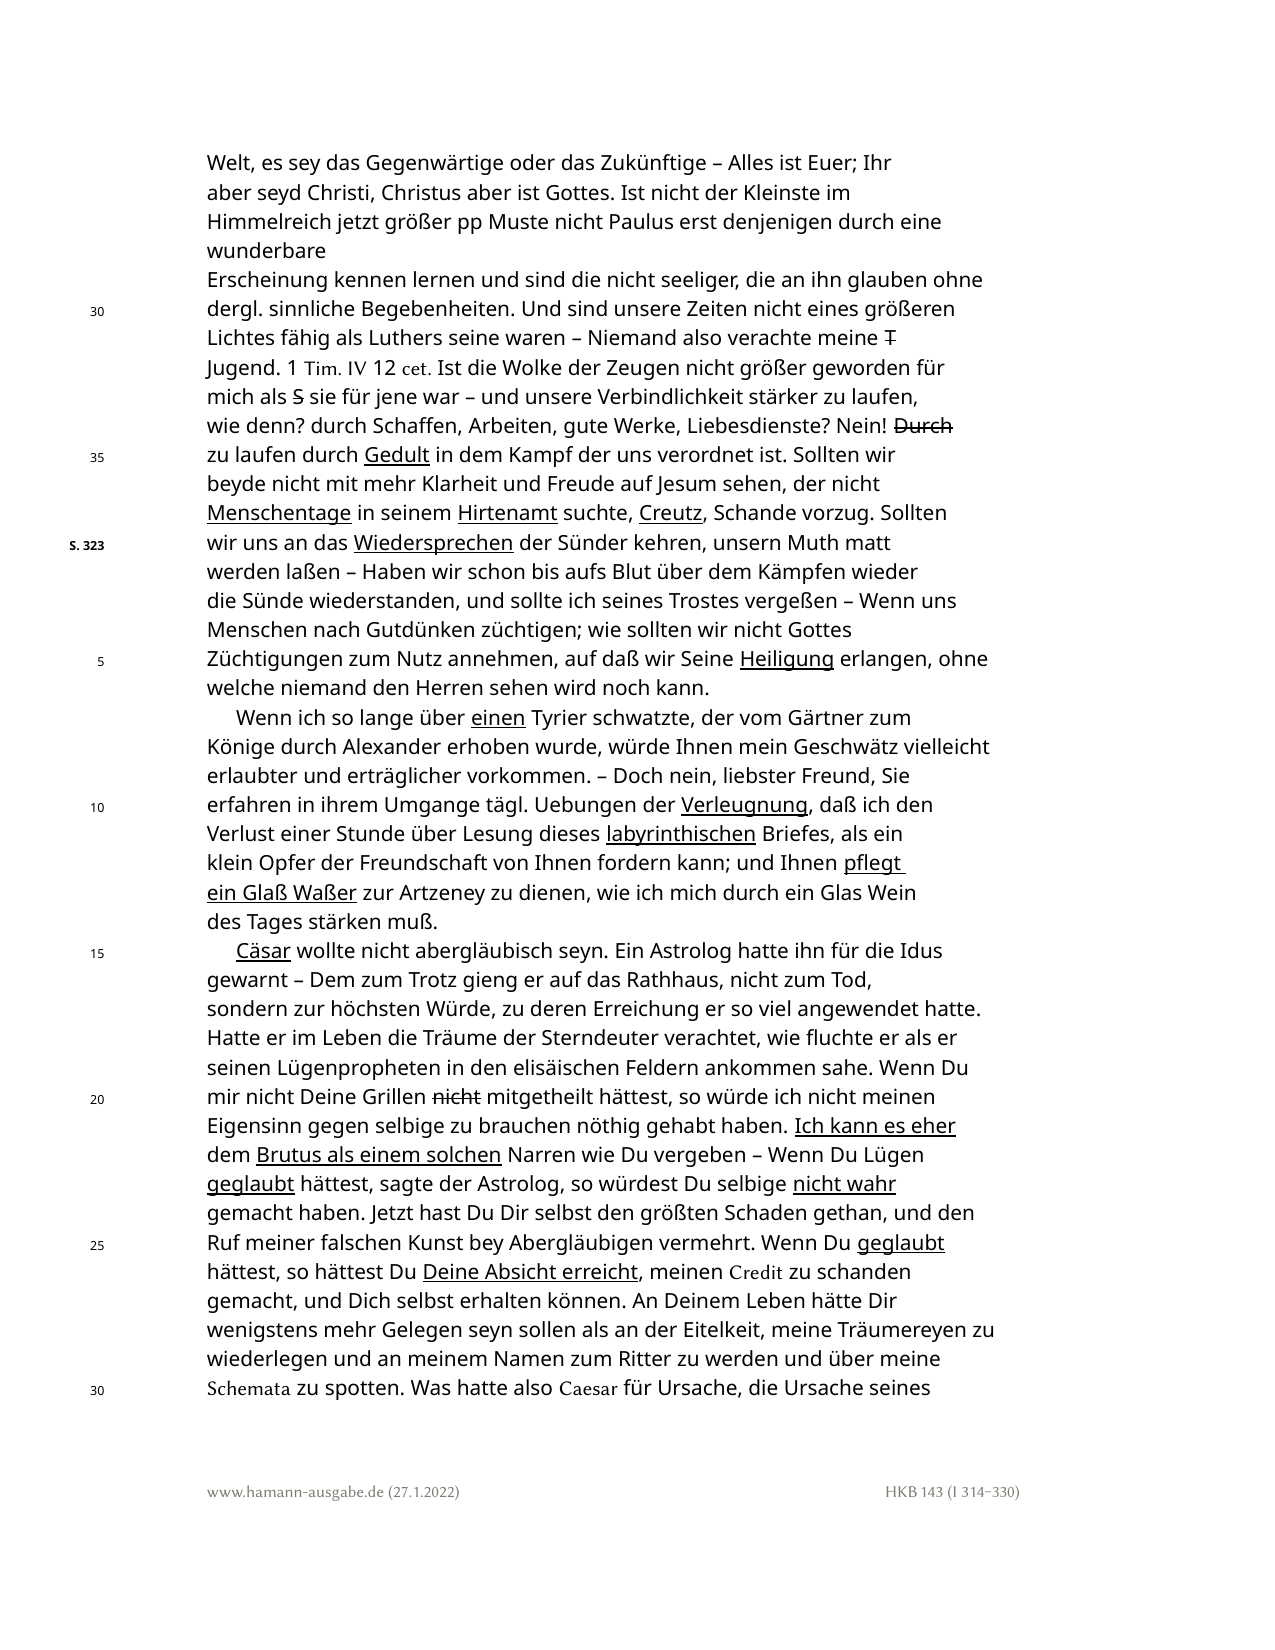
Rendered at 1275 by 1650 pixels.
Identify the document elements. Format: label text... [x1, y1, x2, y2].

text Schemata zu spotten. Was hatte also Caesar für Ursache, die Ursache seines [207, 1372, 1025, 1402]
text 30 [0, 293, 104, 322]
text Ruf meiner falschen Kunst bey Abergläubigen vermehrt. Wenn Du geglaubt [207, 1227, 1025, 1256]
text Hatte er im Leben die Träume der Sterndeuter verachtet, wie fluchte er als er [207, 1022, 1025, 1052]
text Erscheinung kennen lernen und sind die nicht seeliger, die an ihn glauben ohne [207, 264, 1025, 293]
text wenigstens mehr Gelegen seyn sollen als an der Eitelkeit, meine Träumereyen zu [207, 1314, 1025, 1343]
text Jugend. 1 Tim. IV 12 cet. Ist die Wolke der Zeugen nicht größer geworden für [207, 352, 1025, 381]
text Welt, es sey das Gegenwärtige oder das Zukünftige – Alles ist Euer; Ihr [207, 147, 1025, 177]
text Lichtes fähig als Luthers seine waren – Niemand also verachte meine T [207, 322, 1025, 352]
text 25 [0, 1227, 104, 1256]
text dergl. sinnliche Begebenheiten. Und sind unsere Zeiten nicht eines größeren [207, 293, 1025, 322]
text mir nicht Deine Grillen nicht mitgetheilt hättest, so würde ich nicht meinen [207, 1081, 1025, 1110]
text gewarnt – Dem zum Trotz gieng er auf das Rathhaus, nicht zum Tod, [207, 964, 1025, 993]
text sondern zur höchsten Würde, zu deren Erreichung er so viel angewendet hatte. [207, 993, 1025, 1022]
text seinen Lügenpropheten in den elisäischen Feldern ankommen sahe. Wenn Du [207, 1052, 1025, 1081]
text gemacht, und Dich selbst erhalten können. An Deinem Leben hätte Dir [207, 1285, 1025, 1314]
text Menschen nach Gutdünken züchtigen; wie sollten wir nicht Gottes [207, 614, 1025, 643]
text erfahren in ihrem Umgange tägl. Uebungen der Verleugnung, daß ich den [207, 789, 1025, 818]
text 20 [0, 1081, 104, 1110]
text Himmelreich jetzt größer pp Muste nicht Paulus erst denjenigen durch eine wunderbare [207, 206, 1025, 264]
text wiederlegen und an meinem Namen zum Ritter zu werden und über meine [207, 1343, 1025, 1372]
text wir uns an das Wiedersprechen der Sünder kehren, unsern Muth matt [207, 527, 1025, 556]
text dem Brutus als einem solchen Narren wie Du vergeben – Wenn Du Lügen [207, 1139, 1025, 1168]
text Wenn ich so lange über einen Tyrier schwatzte, der vom Gärtner zum [236, 702, 1025, 731]
text beyde nicht mit mehr Klarheit und Freude auf Jesum sehen, der nicht [207, 468, 1025, 497]
text 15 [0, 935, 104, 964]
text des Tages stärken muß. [207, 906, 1025, 935]
text erlaubter und erträglicher vorkommen. – Doch nein, liebster Freund, Sie [207, 760, 1025, 789]
text Verlust einer Stunde über Lesung dieses labyrinthischen Briefes, als ein [207, 818, 1025, 847]
text zu laufen durch Gedult in dem Kampf der uns verordnet ist. Sollten wir [207, 439, 1025, 468]
text Menschentage in seinem Hirtenamt suchte, Creutz, Schande vorzug. Sollten [207, 497, 1025, 527]
text Könige durch Alexander erhoben wurde, würde Ihnen mein Geschwätz vielleicht [207, 731, 1025, 760]
text Cäsar wollte nicht abergläubisch seyn. Ein Astrolog hatte ihn für die Idus [236, 935, 1025, 964]
text 35 [0, 439, 104, 468]
text S. 323 [0, 527, 104, 556]
text hättest, so hättest Du Deine Absicht erreicht, meinen Credit zu schanden [207, 1256, 1025, 1285]
text geglaubt hättest, sagte der Astrolog, so würdest Du selbige nicht wahr [207, 1168, 1025, 1197]
text wie denn? durch Schaffen, Arbeiten, gute Werke, Liebesdienste? Nein! Durch [207, 410, 1025, 439]
text 5 [0, 643, 104, 672]
text 10 [0, 789, 104, 818]
text die Sünde wiederstanden, und sollte ich seines Trostes vergeßen – Wenn uns [207, 585, 1025, 614]
text Züchtigungen zum Nutz annehmen, auf daß wir Seine Heiligung erlangen, ohne [207, 643, 1025, 672]
text Eigensinn gegen selbige zu brauchen nöthig gehabt haben. Ich kann es eher [207, 1110, 1025, 1139]
text werden laßen – Haben wir schon bis aufs Blut über dem Kämpfen wieder [207, 556, 1025, 585]
text klein Opfer der Freundschaft von Ihnen fordern kann; und Ihnen pflegt [207, 847, 1025, 877]
text 30 [0, 1372, 104, 1402]
text gemacht haben. Jetzt hast Du Dir selbst den größten Schaden gethan, und den [207, 1197, 1025, 1227]
text ein Glaß Waßer zur Artzeney zu dienen, wie ich mich durch ein Glas Wein [207, 877, 1025, 906]
text welche niemand den Herren sehen wird noch kann. [207, 672, 1025, 702]
text mich als S sie für jene war – und unsere Verbindlichkeit stärker zu laufen, [207, 381, 1025, 410]
text aber seyd Christi, Christus aber ist Gottes. Ist nicht der Kleinste im [207, 177, 1025, 206]
